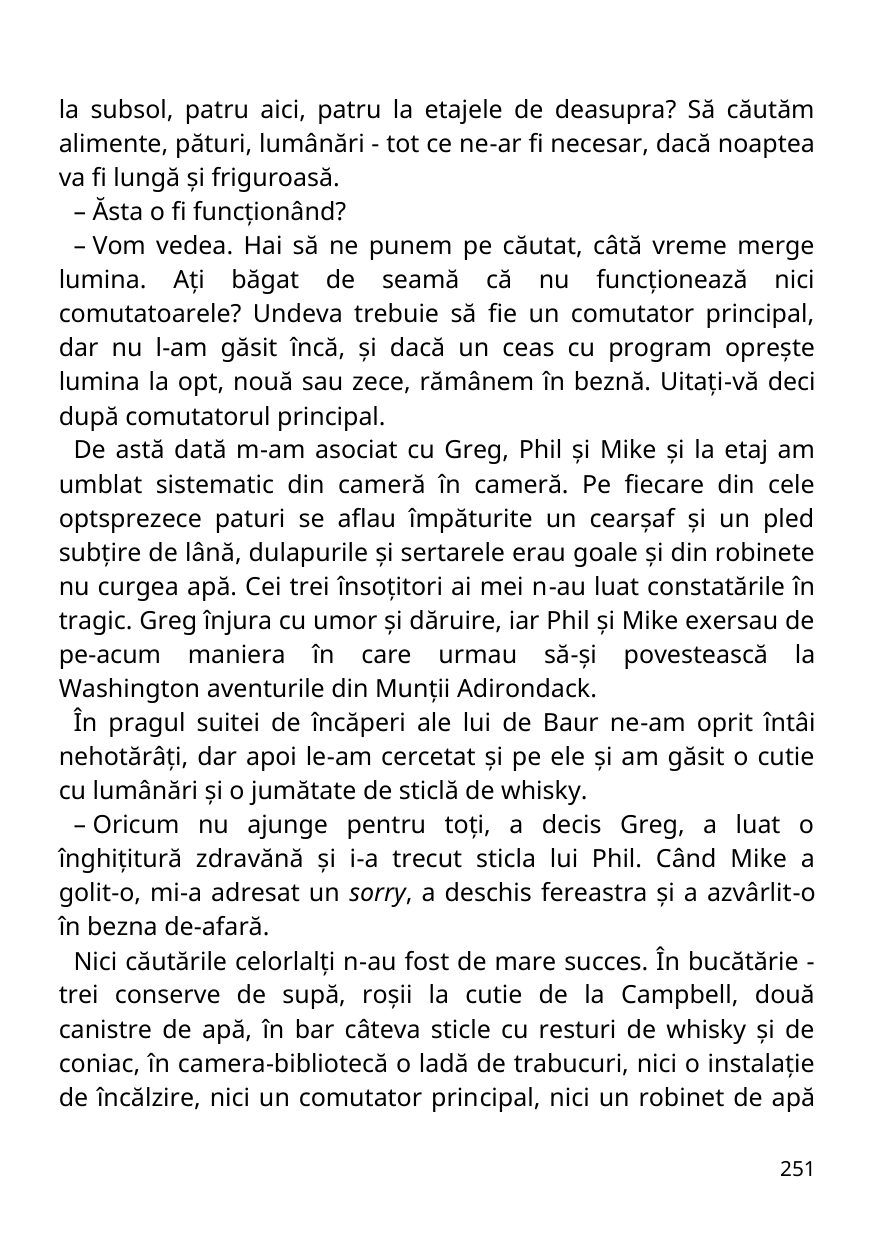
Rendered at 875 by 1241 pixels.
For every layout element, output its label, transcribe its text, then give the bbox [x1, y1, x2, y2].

text – Oricum nu ajunge pentru toţi, a decis Greg, a luat o înghiţitură zdravănă şi i-a trecut sticla lui Phil. Când Mike a golit-o, mi-a adresat un sorry, a deschis fereastra şi a azvârlit-o în bezna de-afară. [58, 807, 816, 943]
text În pragul suitei de încăperi ale lui de Baur ne-am oprit întâi nehotărâţi, dar apoi le-am cercetat şi pe ele şi am găsit o cutie cu lumânări şi o jumătate de sticlă de whisky. [58, 705, 816, 807]
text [58, 92, 816, 194]
text De astă dată m-am asociat cu Greg, Phil şi Mike şi la etaj am umblat sistematic din cameră în cameră. Pe fiecare din cele optsprezece paturi se aflau împăturite un cearşaf şi un pled subţire de lână, dulapurile şi sertarele erau goale şi din robinete nu curgea apă. Cei trei însoţitori ai mei n-au luat constatările în tragic. Greg înjura cu umor şi dăruire, iar Phil şi Mike exersau de pe-acum maniera în care urmau să-şi povestească la Washington aventurile din Munţii Adirondack. [58, 432, 816, 705]
text – Vom vedea. Hai să ne punem pe căutat, câtă vreme merge lumina. Aţi băgat de seamă că nu funcţionează nici comutatoarele? Undeva trebuie să fie un comutator principal, dar nu l-am găsit încă, şi dacă un ceas cu program opreşte lumina la opt, nouă sau zece, rămânem în beznă. Uitaţi-vă deci după comutatorul principal. [58, 228, 816, 432]
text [58, 943, 816, 1113]
text – Ăsta o fi funcţionând? [58, 194, 816, 228]
